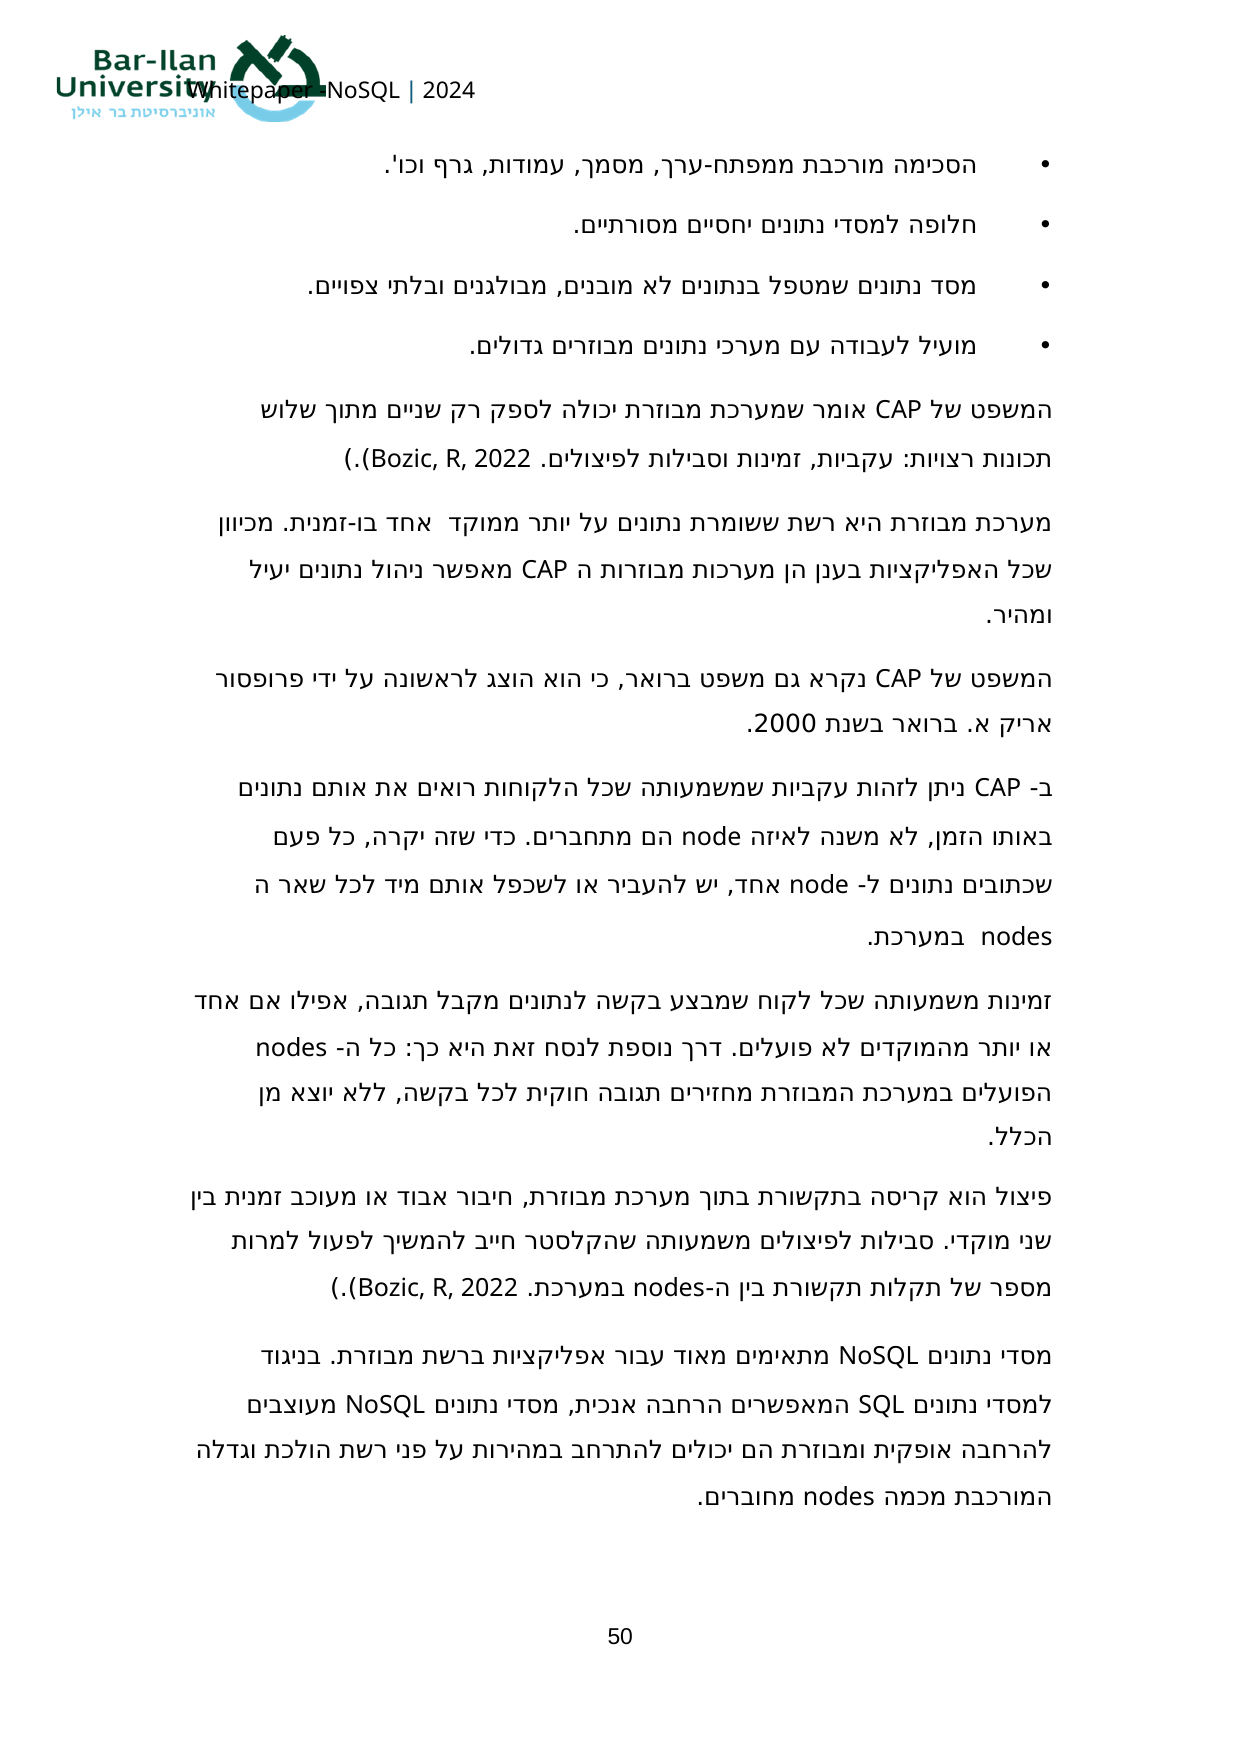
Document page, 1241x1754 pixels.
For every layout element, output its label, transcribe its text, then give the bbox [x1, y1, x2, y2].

text • מסד נתונים שמטפל בנתונים לא מובנים, מבולגנים ובלתי צפויים. [187, 271, 1053, 300]
text • חלופה למסדי נתונים יחסיים מסורתיים. [187, 210, 1053, 239]
text המשפט של CAP אומר שמערכת מבוזרת יכולה לספק רק שניים מתוך שלוש תכונות רצויות: עקביות, זמינות וסבילות לפיצולים. Bozic, R, 2022).) [187, 392, 1053, 474]
text זמינות משמעותה שכל לקוח שמבצע בקשה לנתונים מקבל תגובה, אפילו אם אחד או יותר מהמוקדים לא פועלים. דרך נוספת לנסח זאת היא כך: כל ה- nodes הפועלים במערכת המבוזרת מחזירים תגובה חוקית לכל בקשה, ללא יוצא מן הכלל. [187, 986, 1053, 1151]
text מסדי נתונים NoSQL מתאימים מאוד עבור אפליקציות ברשת מבוזרת. בניגוד למסדי נתונים SQL המאפשרים הרחבה אנכית, מסדי נתונים NoSQL מעוצבים להרחבה אופקית ומבוזרת הם יכולים להתרחב במהירות על פני רשת הולכת וגדלה המורכבת מכמה nodes מחוברים. [187, 1338, 1053, 1513]
text המשפט של CAP נקרא גם משפט ברואר, כי הוא הוצג לראשונה על ידי פרופסור אריק א. ברואר בשנת 2000. [187, 661, 1053, 739]
text • מועיל לעבודה עם מערכי נתונים מבוזרים גדולים. [187, 331, 1053, 360]
text פיצול הוא קריסה בתקשורת בתוך מערכת מבוזרת, חיבור אבוד או מעוכב זמנית בין שני מוקדי. סבילות לפיצולים משמעותה שהקלסטר חייב להמשיך לפעול למרות מספר של תקלות תקשורת בין ה-nodes במערכת. Bozic, R, 2022).) [187, 1182, 1053, 1304]
text מערכת מבוזרת היא רשת ששומרת נתונים על יותר ממוקד אחד בו-זמנית. מכיוון שכל האפליקציות בענן הן מערכות מבוזרות ה CAP מאפשר ניהול נתונים יעיל ומהיר. [187, 508, 1053, 629]
text • הסכימה מורכבת ממפתח-ערך, מסמך, עמודות, גרף וכו'. [187, 150, 1053, 179]
text ב- CAP ניתן לזהות עקביות שמשמעותה שכל הלקוחות רואים את אותם נתונים באותו הזמן, לא משנה לאיזה node הם מתחברים. כדי שזה יקרה, כל פעם שכתובים נתונים ל- node אחד, יש להעביר או לשכפל אותם מיד לכל שאר הnodes במערכת. [187, 770, 1053, 952]
picture [56, 35, 326, 122]
